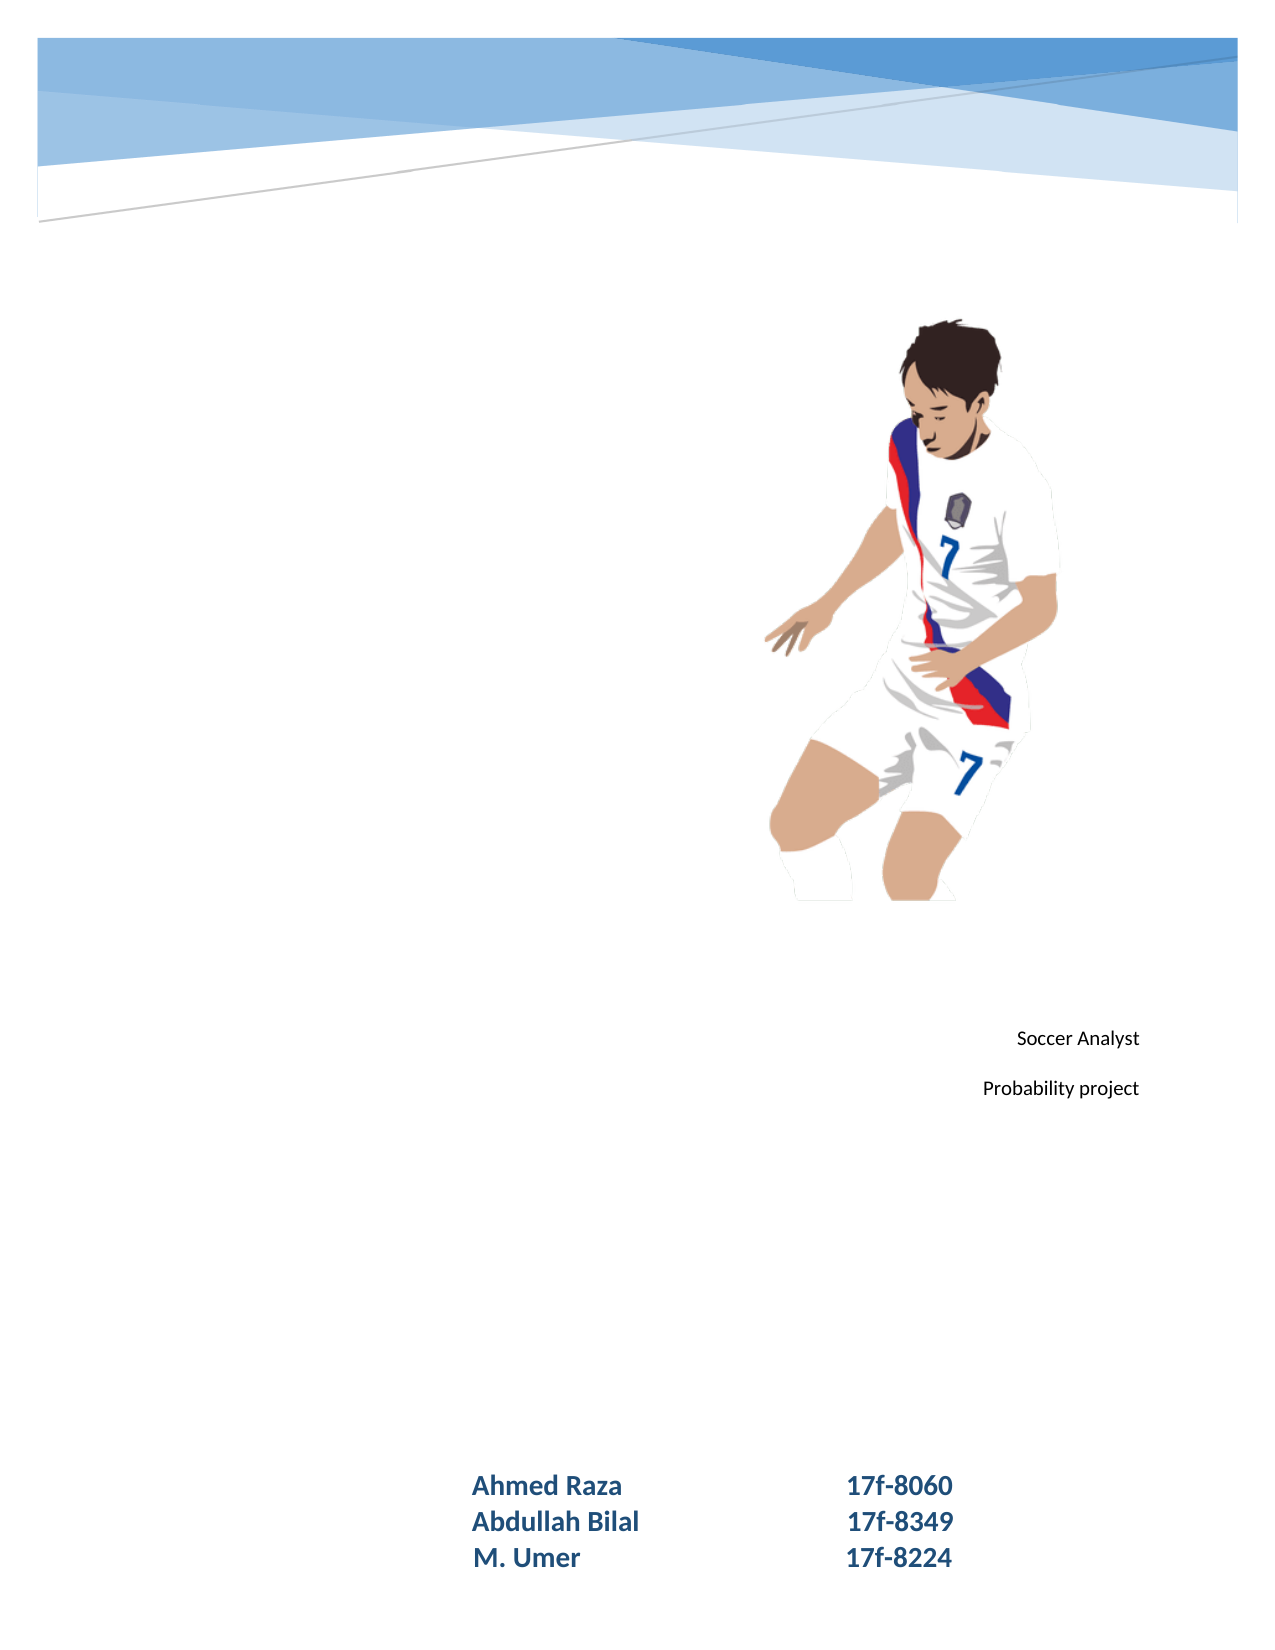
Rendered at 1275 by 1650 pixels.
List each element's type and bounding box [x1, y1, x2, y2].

picture [595, 293, 1230, 927]
picture [37, 37, 1238, 238]
